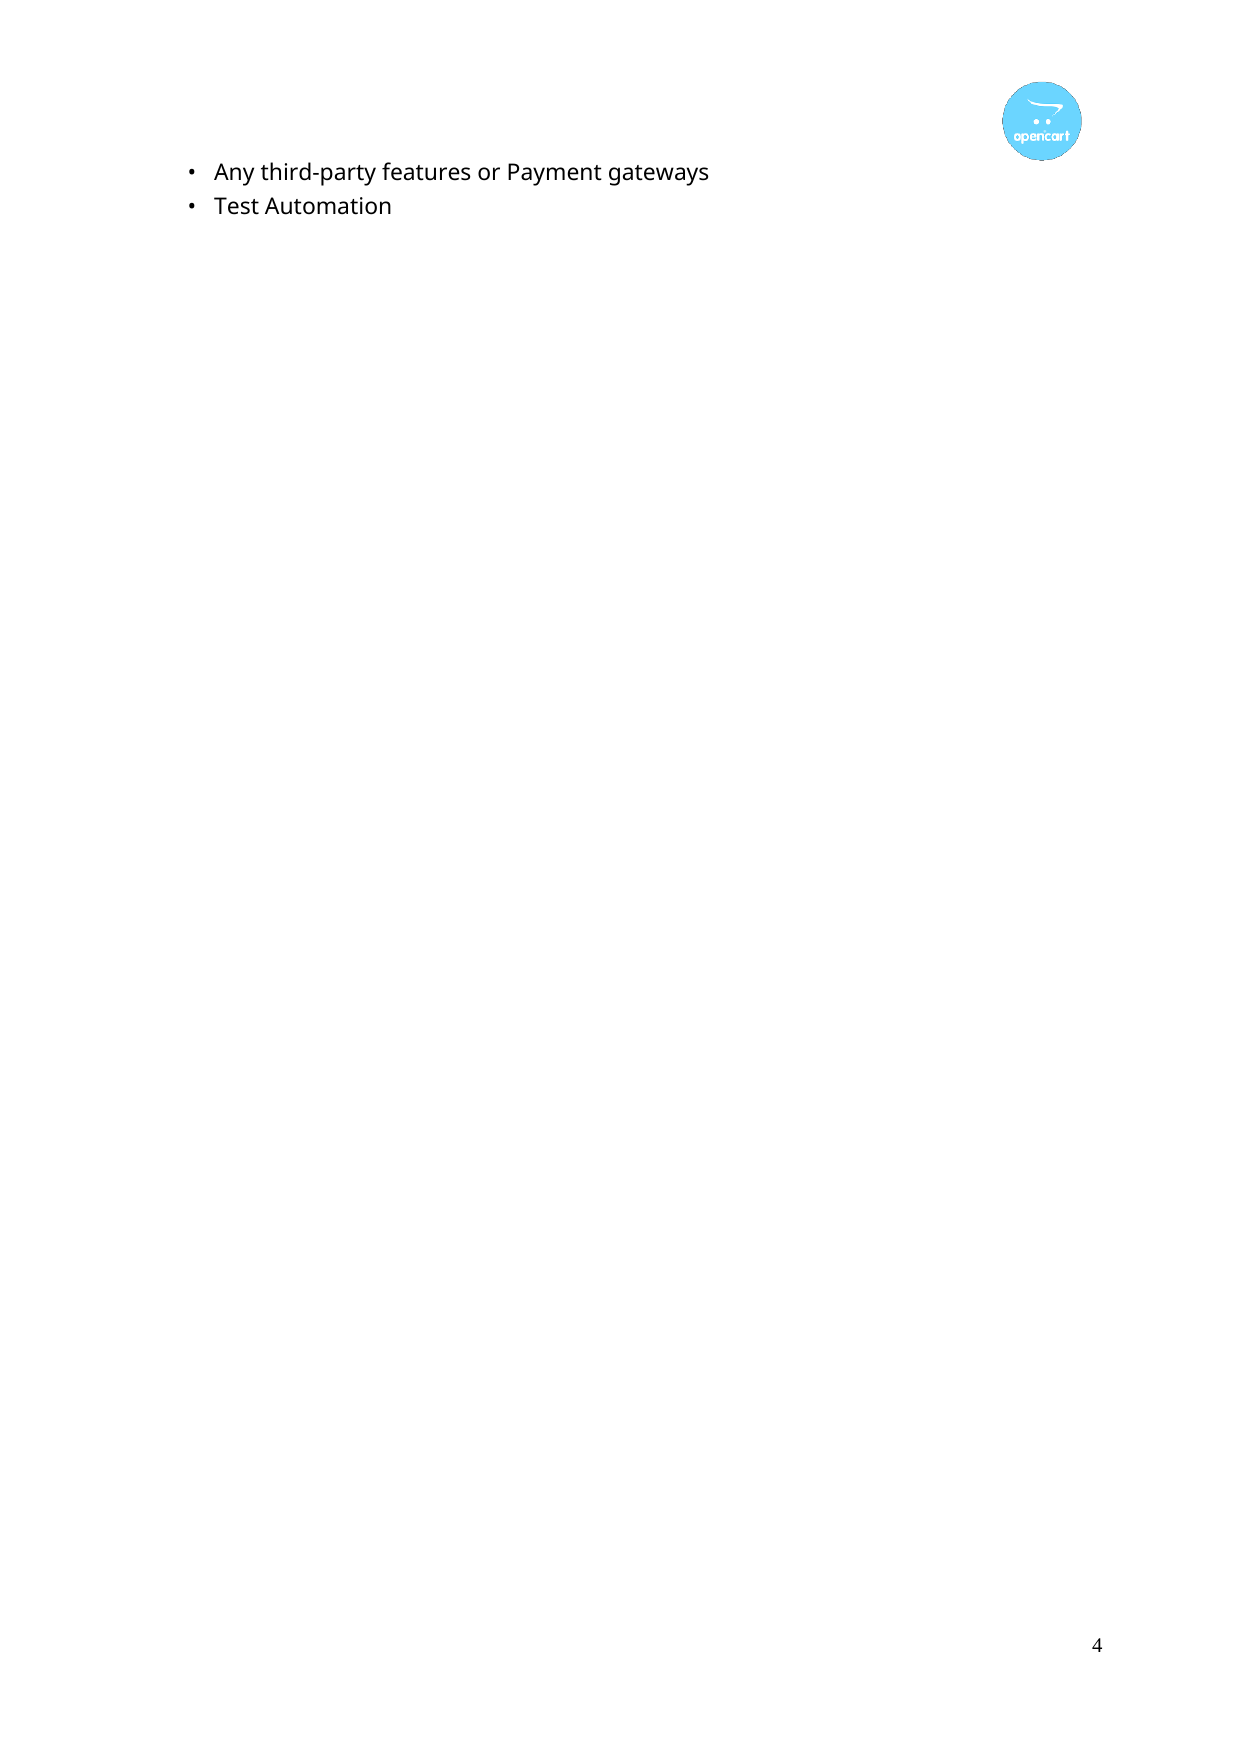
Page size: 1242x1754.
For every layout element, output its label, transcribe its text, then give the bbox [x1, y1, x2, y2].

text • Test Automation [187, 190, 1102, 221]
text • Any third-party features or Payment gateways [187, 156, 1102, 187]
picture [992, 73, 1091, 156]
